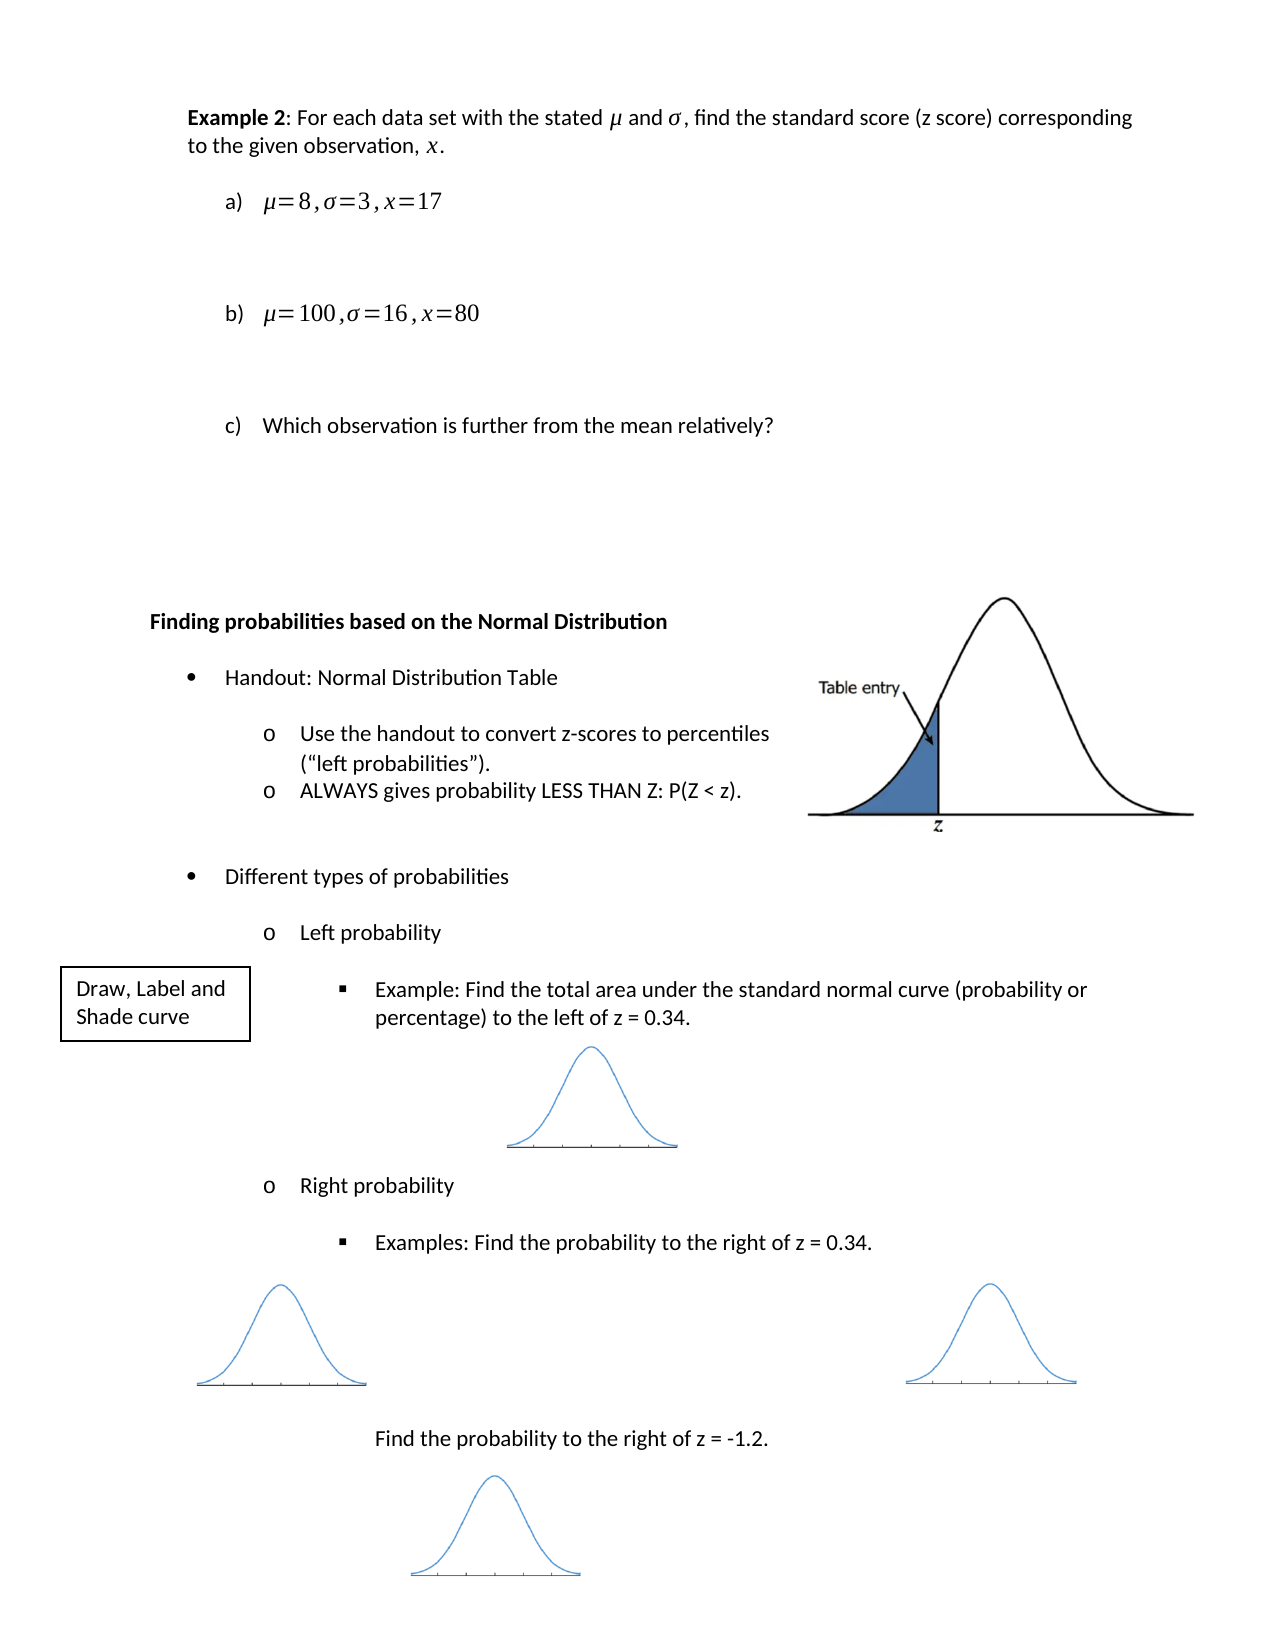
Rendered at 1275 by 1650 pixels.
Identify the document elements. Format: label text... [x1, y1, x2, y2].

list Right probability [262, 1171, 1155, 1200]
list Which observation is further from the mean relatively? [225, 411, 1155, 439]
list Example: Find the total area under the standard normal curve (probability or percentage) to the left of z = 0.34. [337, 975, 1155, 1031]
list Handout: Normal Distribution Table [187, 663, 797, 691]
list Examples: Find the probability to the right of z = 0.34. [337, 1228, 1155, 1256]
text Find the probability to the right of z = -1.2. [375, 1424, 1155, 1453]
picture [797, 595, 1200, 831]
list Left probability [262, 918, 1155, 947]
text Finding probabilities based on the Normal Distribution [150, 607, 797, 635]
text Example 2: For each data set with the stated and , find the standard score (z score) corresponding to the given observation, . [187, 103, 1155, 159]
list ALWAYS gives probability LESS THAN Z: P(Z < z). [262, 777, 797, 806]
list Different types of probabilities [187, 862, 1155, 890]
list Use the handout to convert z-scores to percentiles (“left probabilities”). [262, 719, 797, 777]
